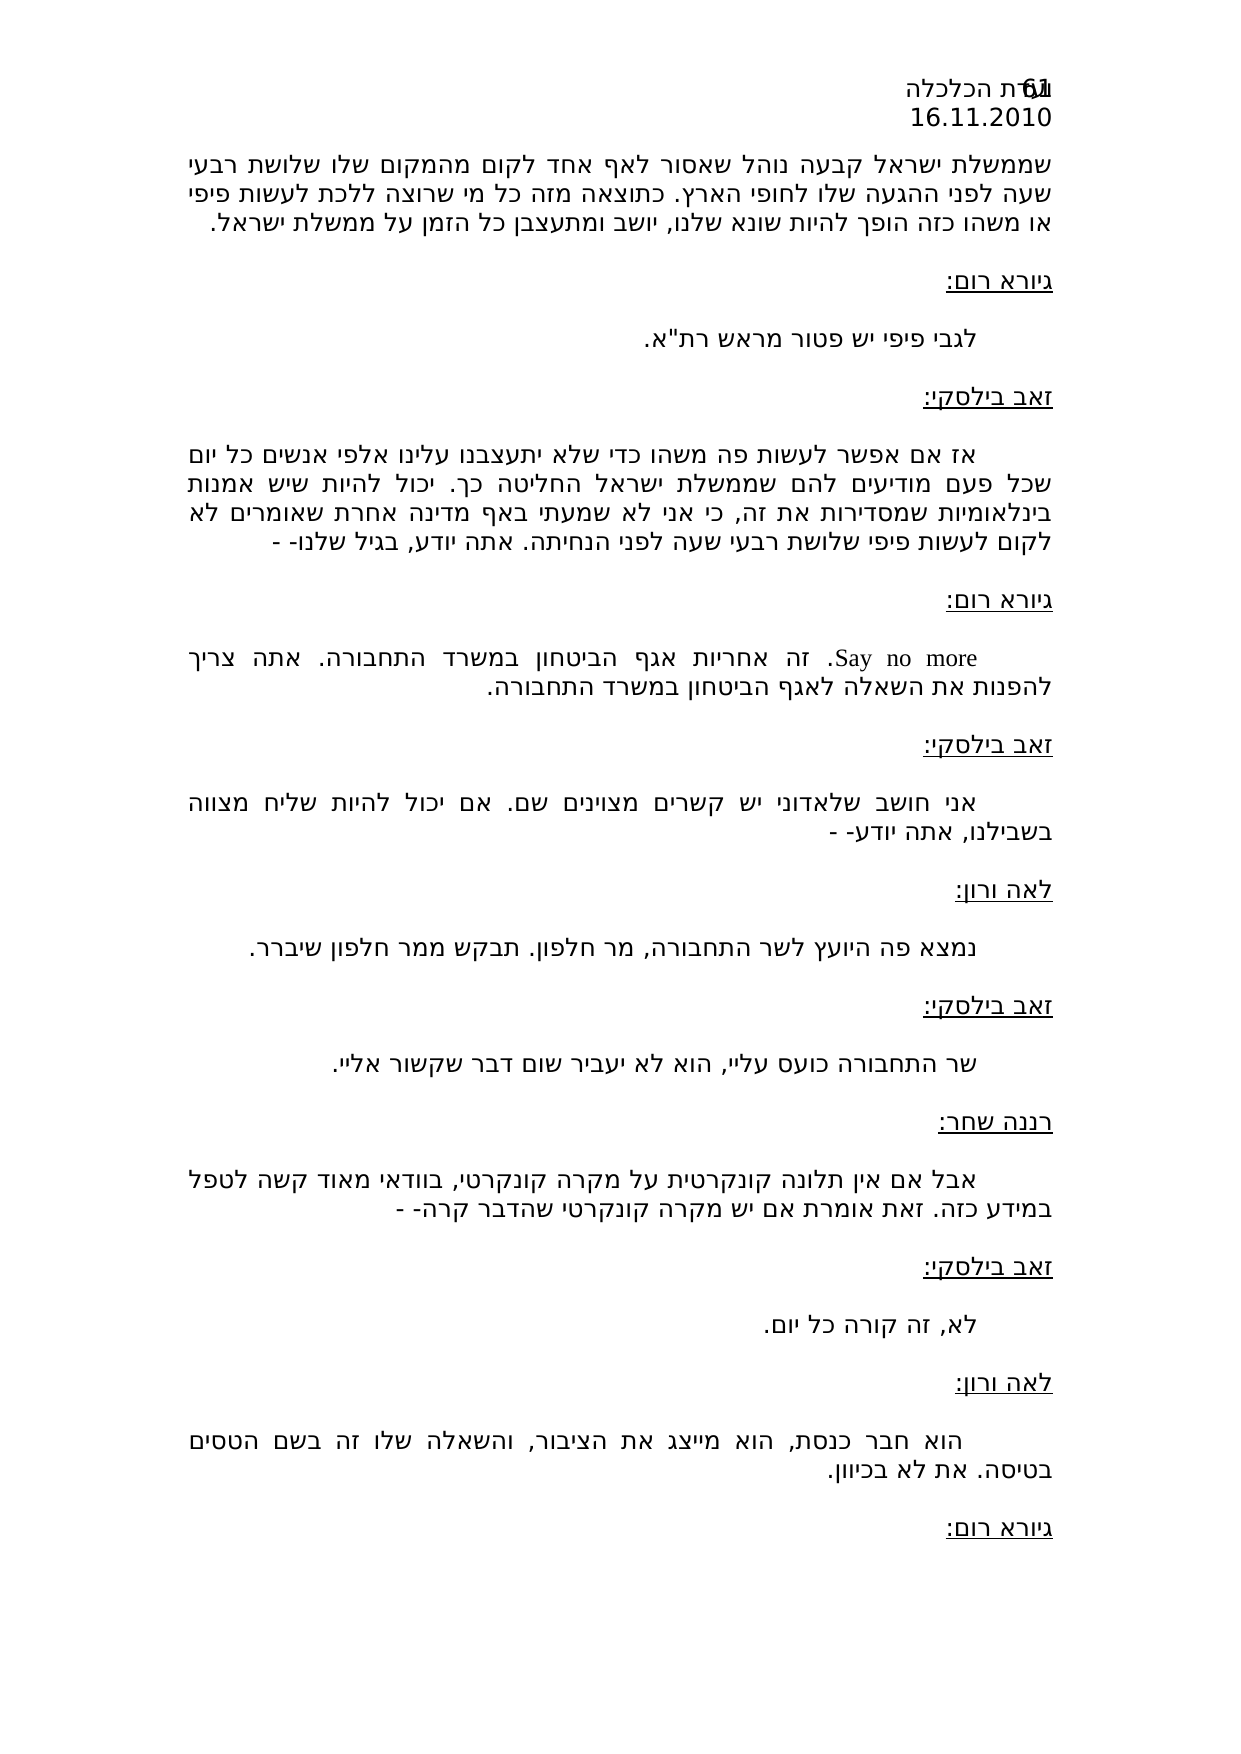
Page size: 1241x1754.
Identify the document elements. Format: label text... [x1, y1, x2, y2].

text Say no more. זה אחריות אגף הביטחון במשרד התחבורה. אתה צריך להפנות את השאלה לאגף הביטחון במשרד התחבורה. [187, 643, 1053, 702]
text לאה ורון: [187, 1368, 1053, 1397]
text הוא חבר כנסת, הוא מייצג את הציבור, והשאלה שלו זה בשם הטסים בטיסה. את לא בכיוון. [187, 1426, 1053, 1484]
text לגבי פיפי יש פטור מראש רת"א. [187, 324, 1053, 353]
text זאב בילסקי: [187, 1252, 1053, 1281]
text גיורא רום: [187, 266, 1053, 295]
text זאב בילסקי: [187, 991, 1053, 1021]
text גיורא רום: [187, 1513, 1053, 1542]
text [187, 150, 1053, 237]
text אז אם אפשר לעשות פה משהו כדי שלא יתעצבנו עלינו אלפי אנשים כל יום שכל פעם מודיעים להם שממשלת ישראל החליטה כך. יכול להיות שיש אמנות בינלאומיות שמסדירות את זה, כי אני לא שמעתי באף מדינה אחרת שאומרים לא לקום לעשות פיפי שלושת רבעי שעה לפני הנחיתה. אתה יודע, בגיל שלנו- - [187, 440, 1053, 557]
text שר התחבורה כועס עליי, הוא לא יעביר שום דבר שקשור אליי. [187, 1049, 1053, 1078]
text אני חושב שלאדוני יש קשרים מצוינים שם. אם יכול להיות שליח מצווה בשבילנו, אתה יודע- - [187, 788, 1053, 847]
text לא, זה קורה כל יום. [187, 1310, 1053, 1339]
text זאב בילסקי: [187, 731, 1053, 760]
text גיורא רום: [187, 585, 1053, 614]
text נמצא פה היועץ לשר התחבורה, מר חלפון. תבקש ממר חלפון שיברר. [187, 933, 1053, 963]
text אבל אם אין תלונה קונקרטית על מקרה קונקרטי, בוודאי מאוד קשה לטפל במידע כזה. זאת אומרת אם יש מקרה קונקרטי שהדבר קרה- - [187, 1165, 1053, 1223]
text זאב בילסקי: [187, 382, 1053, 411]
text רננה שחר: [187, 1107, 1053, 1136]
text לאה ורון: [187, 876, 1053, 905]
